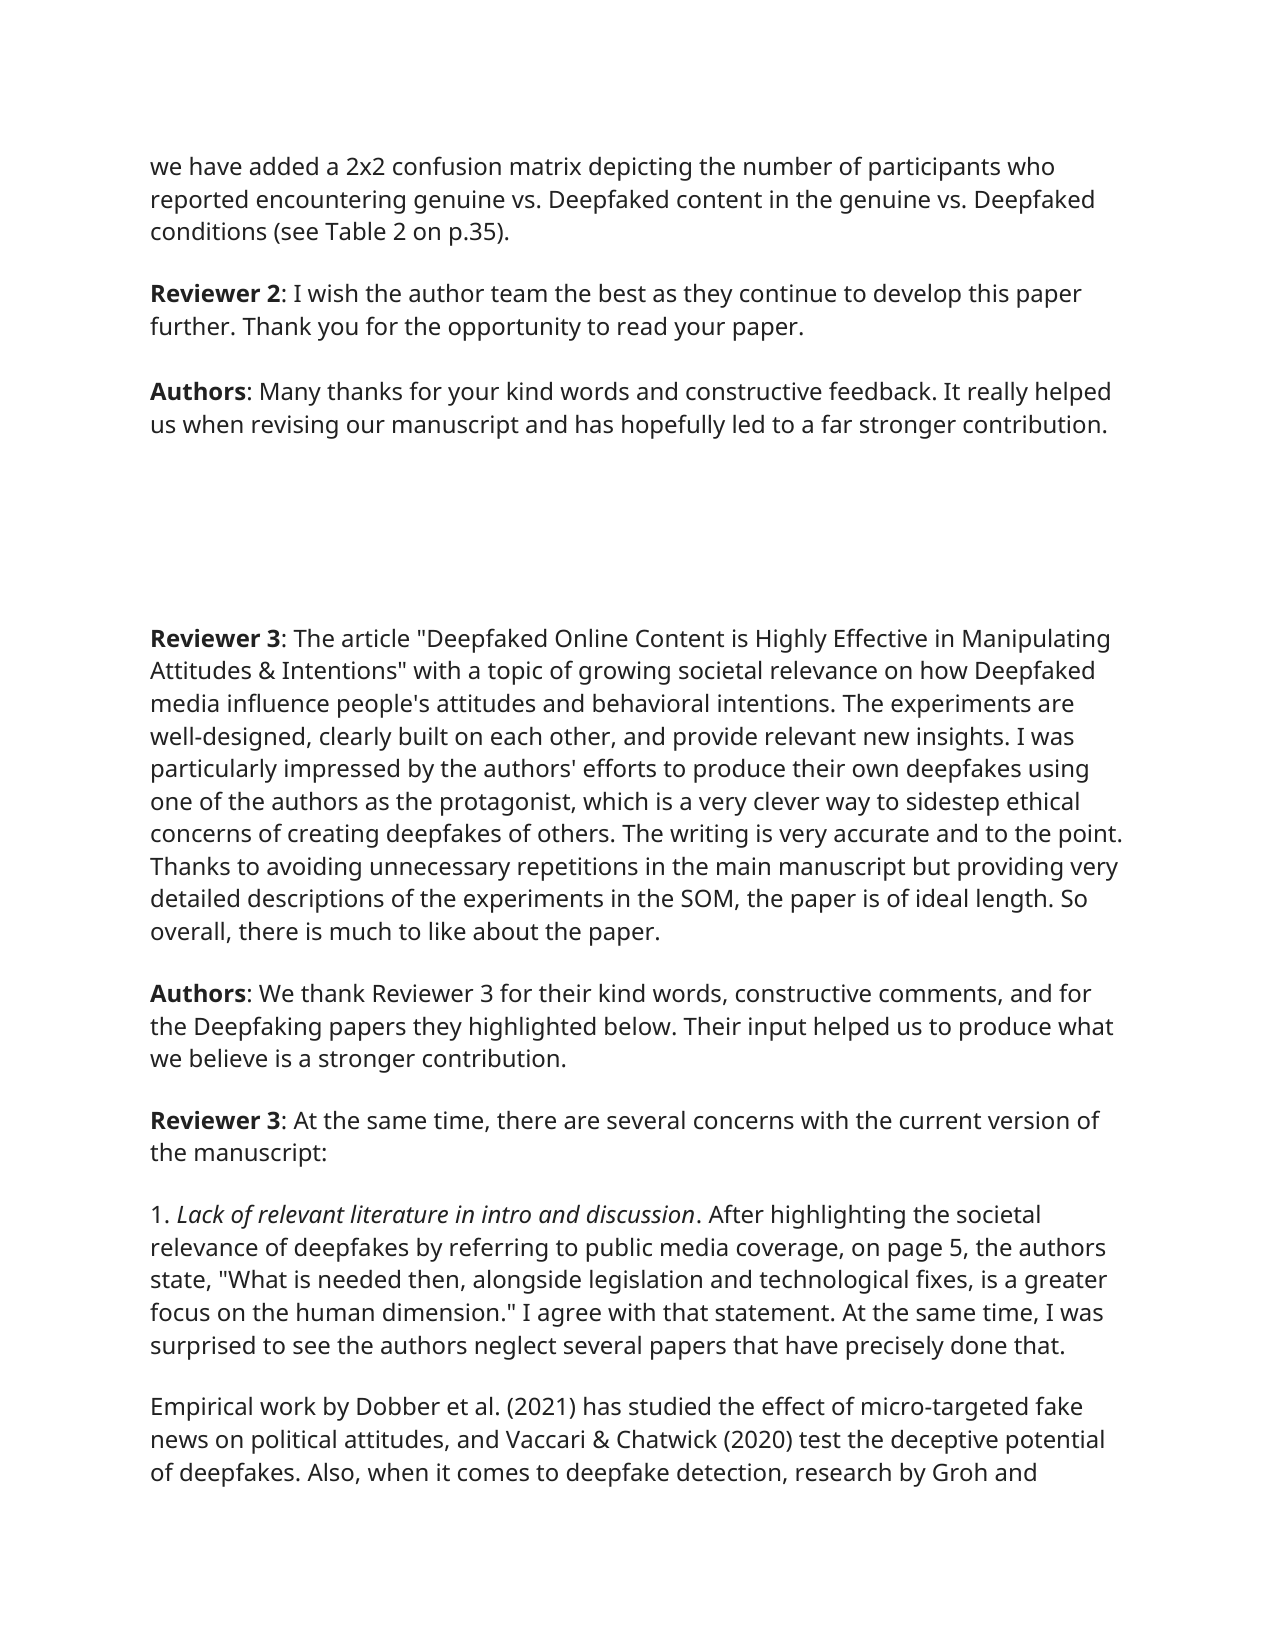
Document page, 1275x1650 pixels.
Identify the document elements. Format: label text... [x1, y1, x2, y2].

text Authors: We thank Reviewer 3 for their kind words, constructive comments, and for the Deepfaking papers they highlighted below. Their input helped us to produce what we believe is a stronger contribution. [150, 977, 1125, 1074]
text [150, 150, 1125, 248]
text Reviewer 2: I wish the author team the best as they continue to develop this paper further. Thank you for the opportunity to read your paper. Authors: Many thanks for your kind words and constructive feedback. It really helped us when revising our manuscript and has hopefully led to a far stronger contribution. [150, 277, 1125, 469]
text Reviewer 3: At the same time, there are several concerns with the current version of the manuscript: [150, 1104, 1125, 1169]
text Reviewer 3: The article "Deepfaked Online Content is Highly Effective in Manipulating Attitudes & Intentions" with a topic of growing societal relevance on how Deepfaked media influence people's attitudes and behavioral intentions. The experiments are well-designed, clearly built on each other, and provide relevant new insights. I was particularly impressed by the authors' efforts to produce their own deepfakes using one of the authors as the protagonist, which is a very clever way to sidestep ethical concerns of creating deepfakes of others. The writing is very accurate and to the point. Thanks to avoiding unnecessary repetitions in the main manuscript but providing very detailed descriptions of the experiments in the SOM, the paper is of ideal length. So overall, there is much to like about the paper. [150, 621, 1125, 947]
text 1. Lack of relevant literature in intro and discussion. After highlighting the societal relevance of deepfakes by referring to public media coverage, on page 5, the authors state, "What is needed then, alongside legislation and technological fixes, is a greater focus on the human dimension." I agree with that statement. At the same time, I was surprised to see the authors neglect several papers that have precisely done that. [150, 1198, 1125, 1361]
